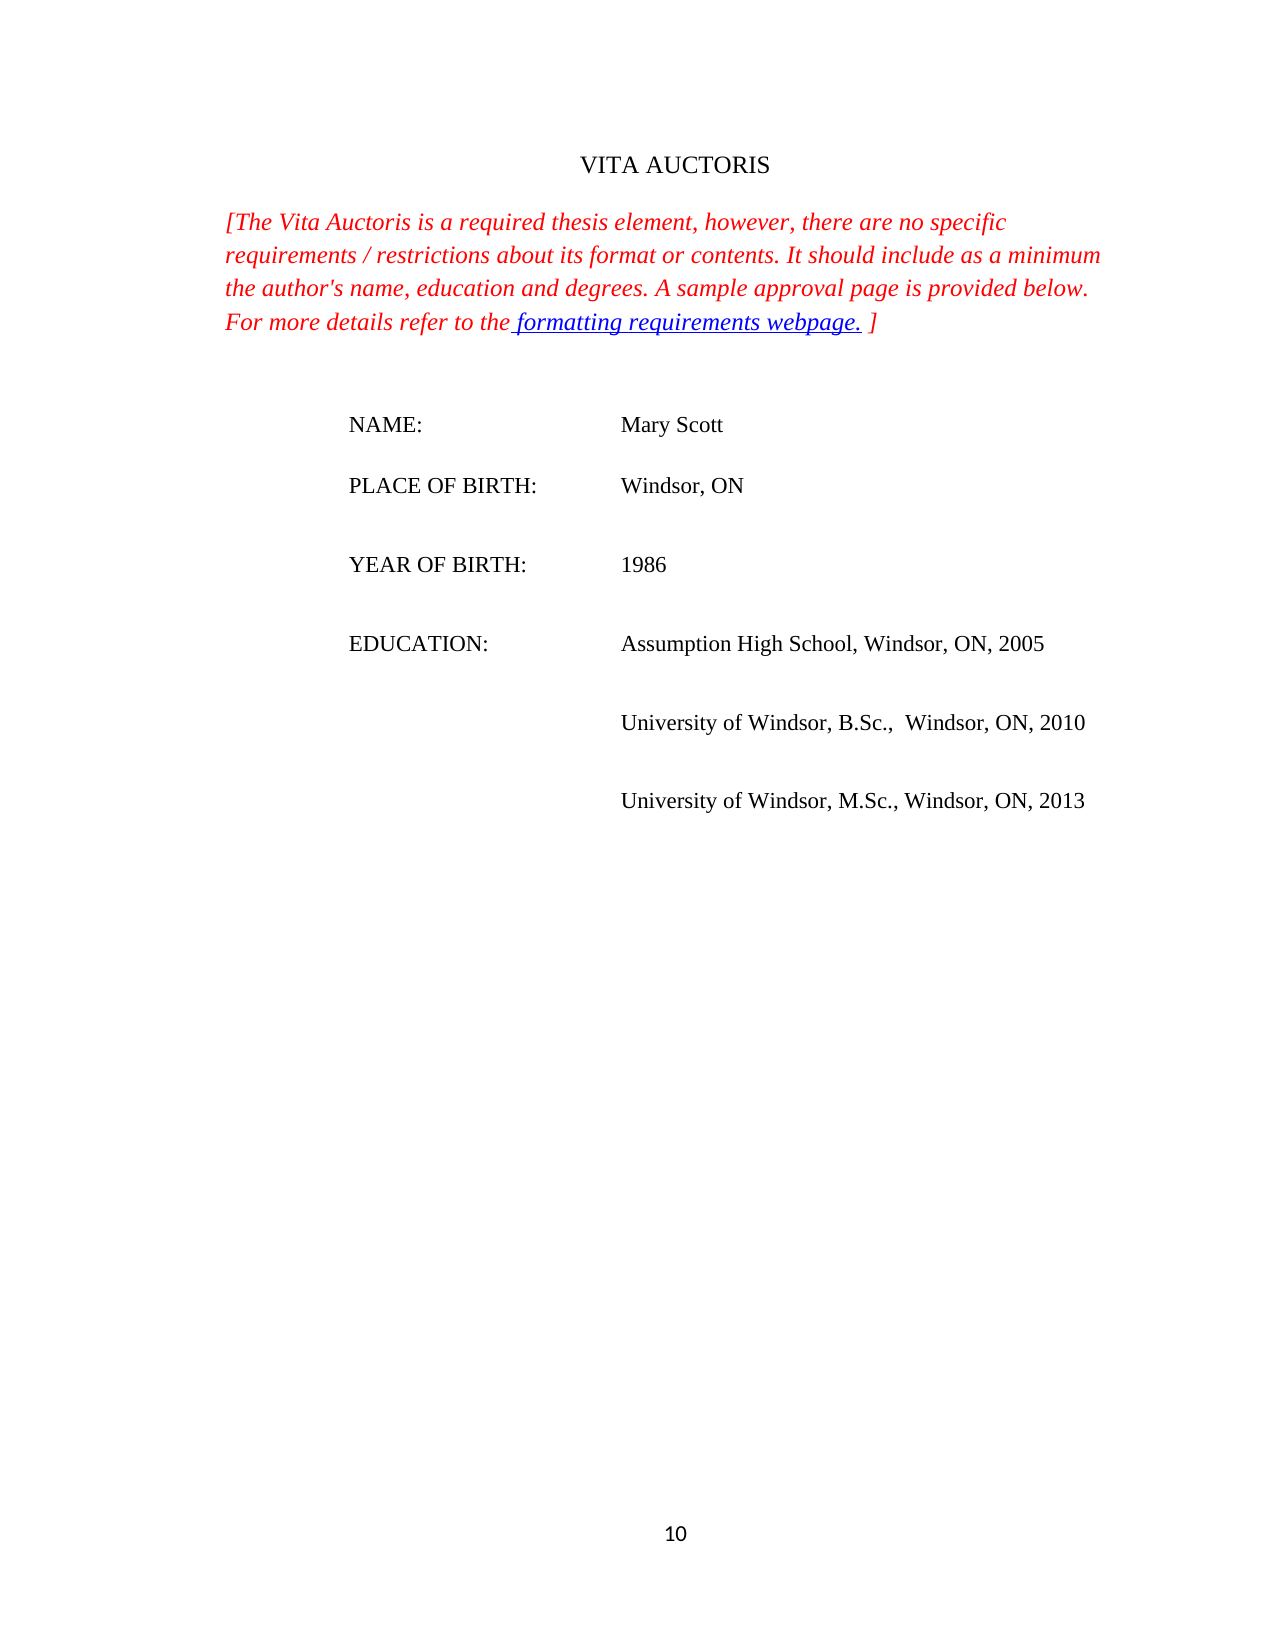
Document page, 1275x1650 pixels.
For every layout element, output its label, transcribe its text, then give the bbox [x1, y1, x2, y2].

table_cell EDUCATION: [338, 630, 609, 827]
table_cell YEAR OF BIRTH: [338, 551, 609, 630]
subtitle VITA AUCTORIS [225, 150, 1125, 179]
table_cell 1986 [609, 551, 1132, 630]
text [The Vita Auctoris is a required thesis element, however, there are no specific requirements / restrictions about its format or contents. It should include as a minimum the author's name, education and degrees. A sample approval page is provided below. For more details refer to the formatting requirements webpage. ] [225, 207, 1125, 335]
table_cell PLACE OF BIRTH: [338, 472, 609, 551]
table_cell Windsor, ON [609, 472, 1132, 551]
table_header NAME: [338, 411, 609, 472]
table_cell Assumption High School, Windsor, ON, 2005 University of Windsor, B.Sc., Windsor, ON, 2010 University of Windsor, M.Sc., Windsor, ON, 2013 [609, 630, 1132, 827]
table_header Mary Scott [609, 411, 1132, 472]
